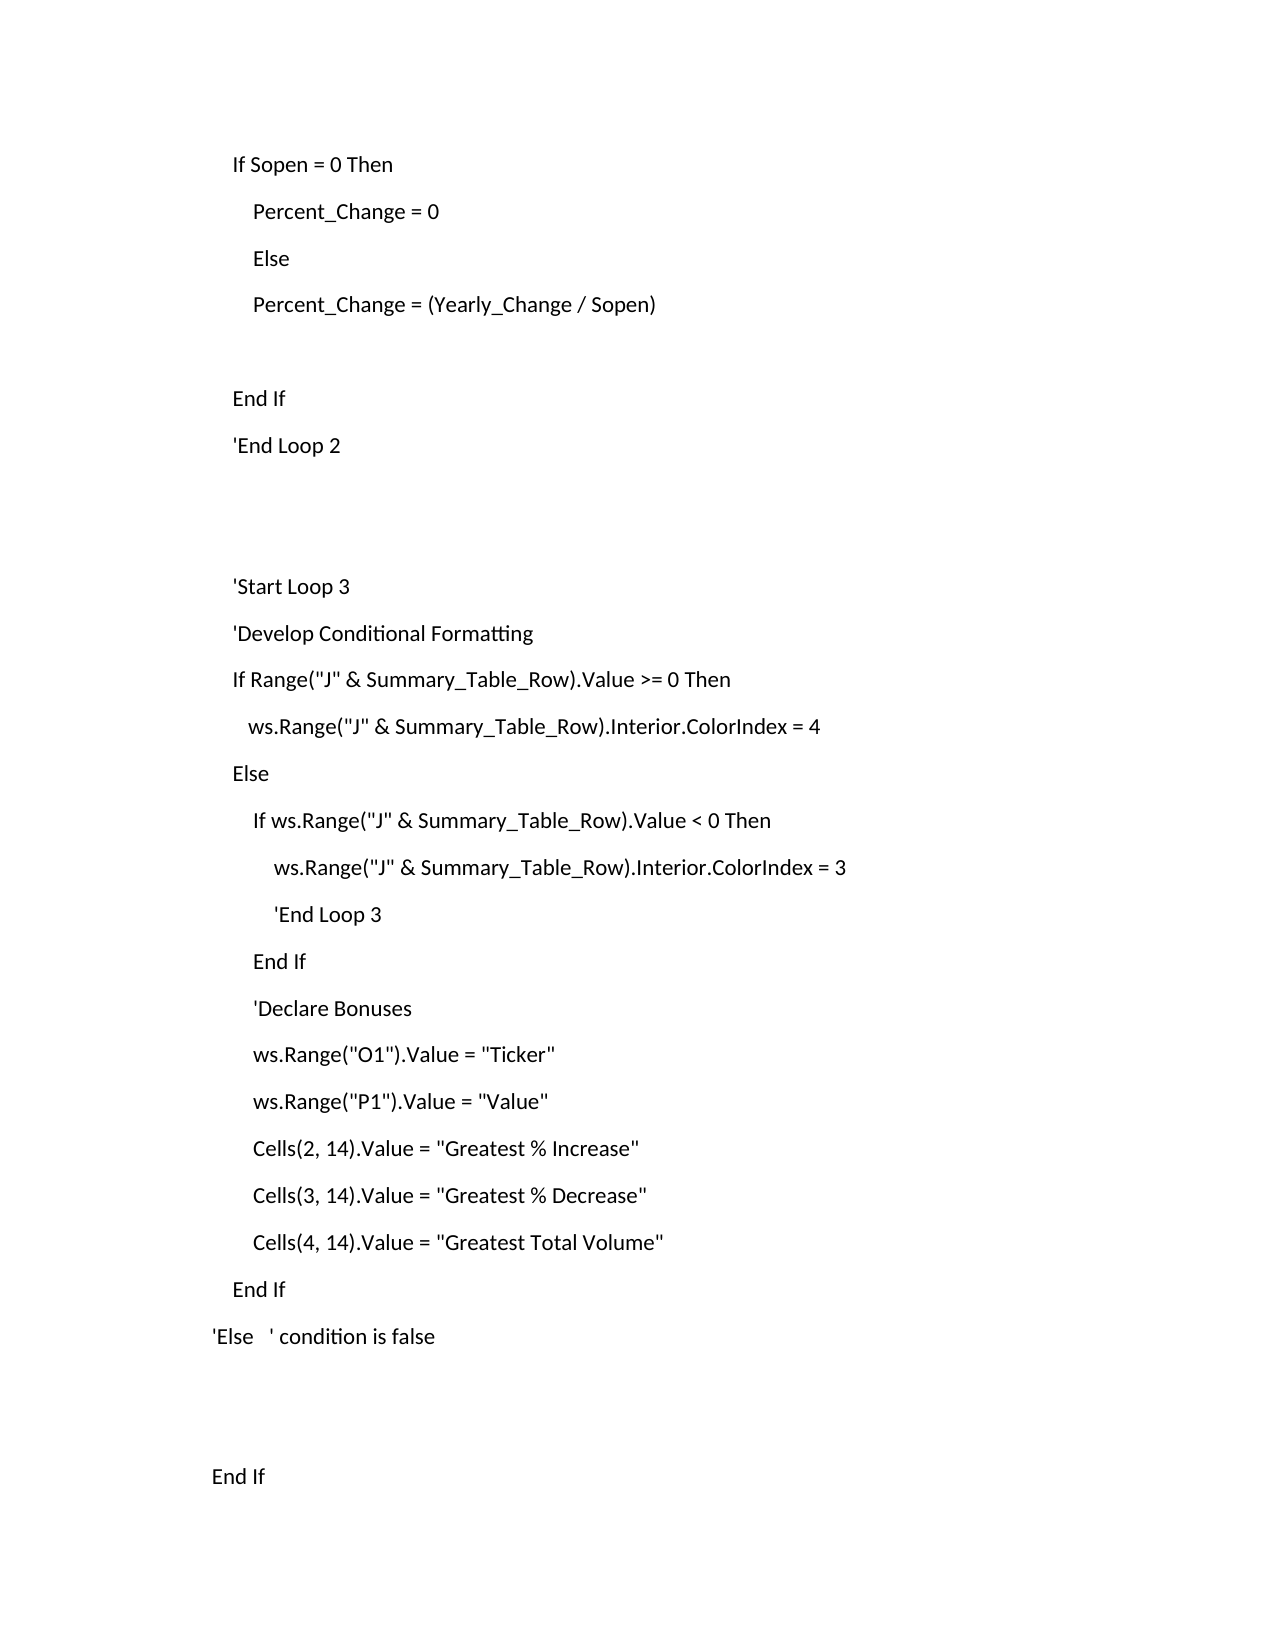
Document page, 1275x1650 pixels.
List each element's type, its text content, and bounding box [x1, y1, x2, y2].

text 'Start Loop 3 [150, 572, 1125, 600]
text 'End Loop 3 [150, 900, 1125, 928]
text Percent_Change = 0 [150, 197, 1125, 225]
text 'Declare Bonuses [150, 994, 1125, 1022]
text Else [150, 244, 1125, 272]
text End If [150, 947, 1125, 975]
text If Sopen = 0 Then [150, 150, 1125, 178]
text Percent_Change = (Yearly_Change / Sopen) [150, 291, 1125, 319]
text Else [150, 759, 1125, 787]
text ws.Range("J" & Summary_Table_Row).Interior.ColorIndex = 4 [150, 712, 1125, 741]
text Cells(3, 14).Value = "Greatest % Decrease" [150, 1181, 1125, 1209]
text End If [150, 384, 1125, 412]
text ws.Range("J" & Summary_Table_Row).Interior.ColorIndex = 3 [150, 853, 1125, 881]
text Cells(4, 14).Value = "Greatest Total Volume" [150, 1228, 1125, 1256]
text 'Develop Conditional Formatting [150, 619, 1125, 647]
text If ws.Range("J" & Summary_Table_Row).Value < 0 Then [150, 806, 1125, 834]
text End If [150, 1462, 1125, 1491]
text Cells(2, 14).Value = "Greatest % Increase" [150, 1134, 1125, 1162]
text ws.Range("O1").Value = "Ticker" [150, 1041, 1125, 1069]
text 'End Loop 2 [150, 431, 1125, 459]
text If Range("J" & Summary_Table_Row).Value >= 0 Then [150, 666, 1125, 694]
text End If [150, 1275, 1125, 1303]
text ws.Range("P1").Value = "Value" [150, 1087, 1125, 1116]
text 'Else ' condition is false [150, 1322, 1125, 1350]
